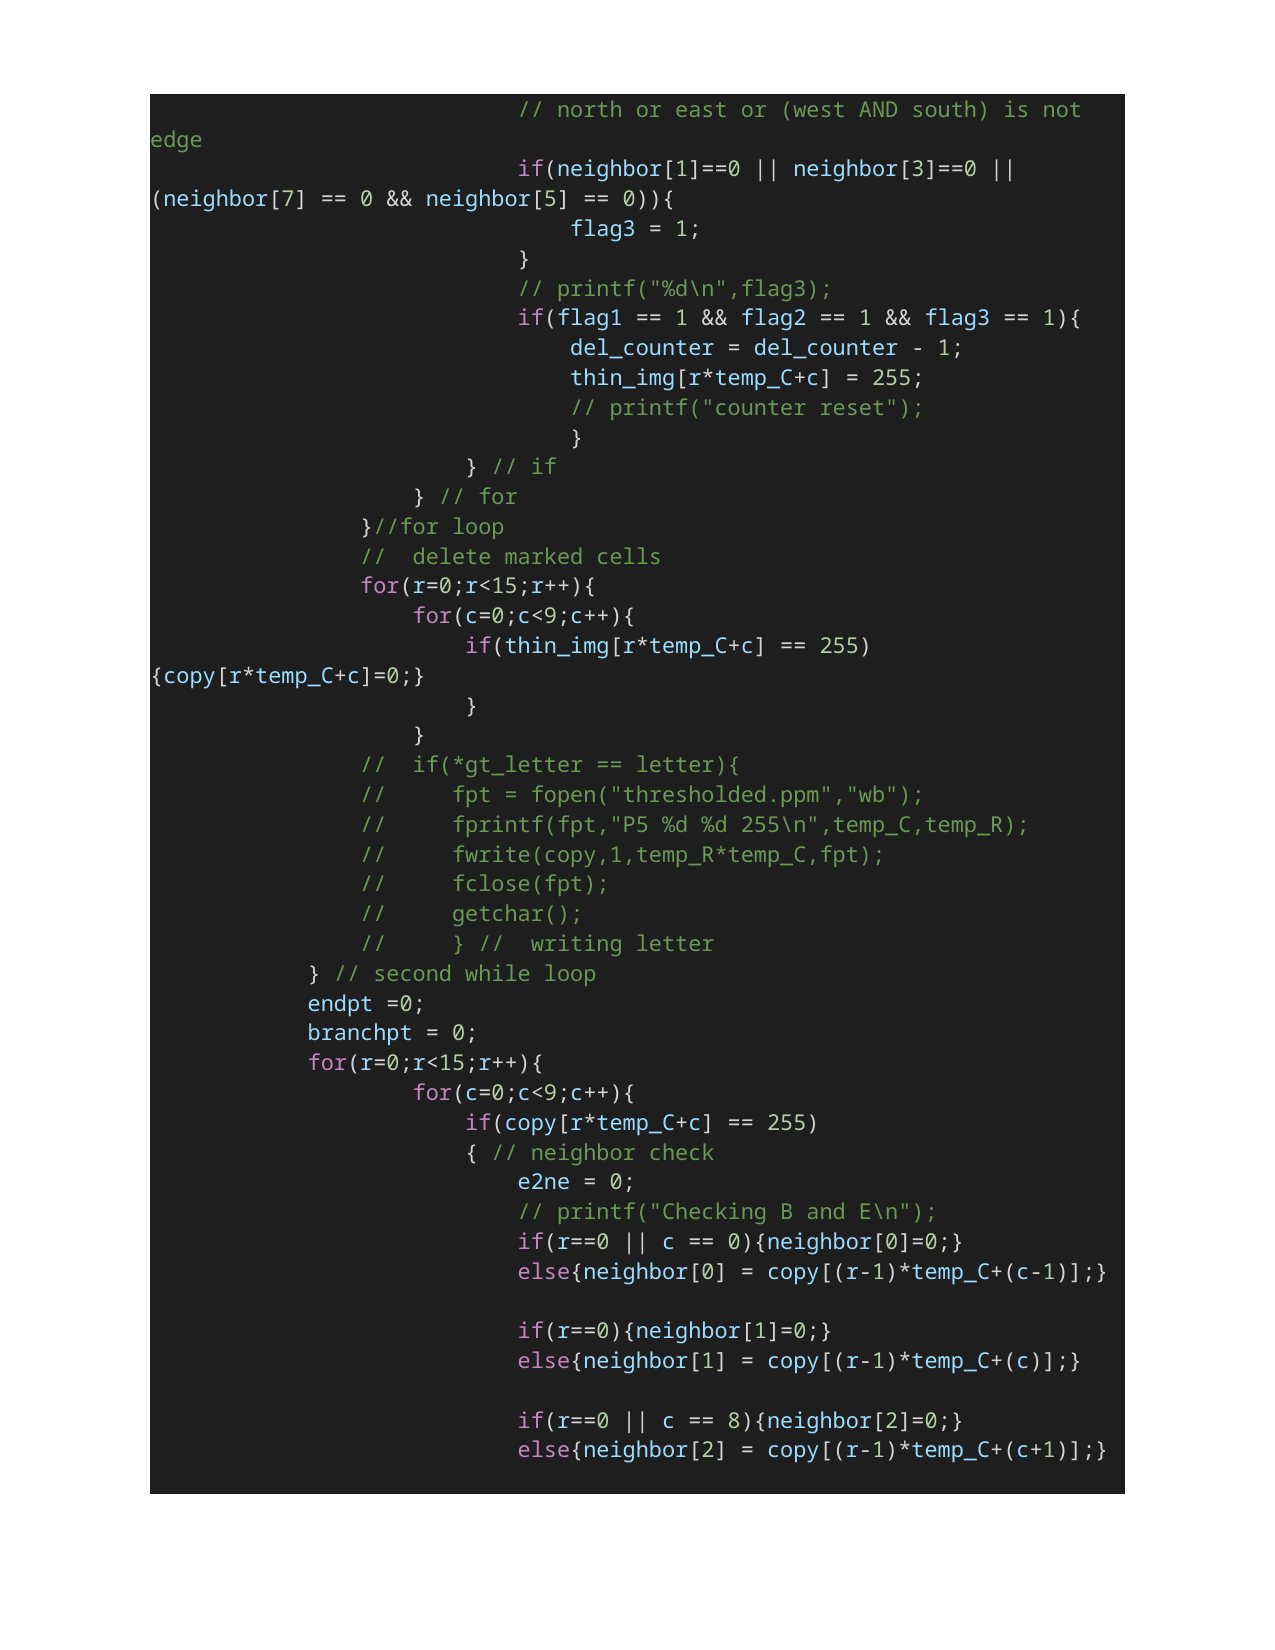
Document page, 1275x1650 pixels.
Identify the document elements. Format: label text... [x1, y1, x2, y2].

text del_counter = del_counter - 1; [150, 332, 1125, 362]
text if(thin_img[r*temp_C+c] == 255){copy[r*temp_C+c]=0;} [150, 630, 1125, 689]
text if(flag1 == 1 && flag2 == 1 && flag3 == 1){ [150, 302, 1125, 332]
text // } // writing letter [150, 928, 1125, 958]
text if(copy[r*temp_C+c] == 255) [150, 1107, 1125, 1136]
text thin_img[r*temp_C+c] = 255; [150, 362, 1125, 392]
text // fclose(fpt); [150, 868, 1125, 898]
text } // if [150, 451, 1125, 481]
text // printf("Checking B and E\n"); [150, 1196, 1125, 1226]
text // getchar(); [150, 898, 1125, 928]
text } [150, 719, 1125, 749]
text e2ne = 0; [150, 1166, 1125, 1196]
text // if(*gt_letter == letter){ [150, 749, 1125, 779]
text branchpt = 0; [150, 1017, 1125, 1047]
text for(c=0;c<9;c++){ [150, 1077, 1125, 1107]
text for(r=0;r<15;r++){ [150, 570, 1125, 600]
text } // second while loop [150, 958, 1125, 987]
text // fwrite(copy,1,temp_R*temp_C,fpt); [150, 838, 1125, 868]
text if(r==0 || c == 8){neighbor[2]=0;} [150, 1404, 1125, 1434]
text if(neighbor[1]==0 || neighbor[3]==0 || (neighbor[7] == 0 && neighbor[5] == 0)){ [150, 153, 1125, 213]
text // delete marked cells [150, 541, 1125, 570]
text } // for [150, 481, 1125, 511]
text else{neighbor[2] = copy[(r-1)*temp_C+(c+1)];} [150, 1434, 1125, 1464]
text else{neighbor[0] = copy[(r-1)*temp_C+(c-1)];} [150, 1256, 1125, 1285]
text if(r==0 || c == 0){neighbor[0]=0;} [150, 1226, 1125, 1256]
text else{neighbor[1] = copy[(r-1)*temp_C+(c)];} [150, 1345, 1125, 1375]
text for(c=0;c<9;c++){ [150, 600, 1125, 630]
text { // neighbor check [150, 1136, 1125, 1166]
text // fprintf(fpt,"P5 %d %d 255\n",temp_C,temp_R); [150, 809, 1125, 838]
text } [150, 243, 1125, 272]
text for(r=0;r<15;r++){ [150, 1047, 1125, 1077]
text // printf("%d\n",flag3); [150, 272, 1125, 302]
text flag3 = 1; [150, 213, 1125, 243]
text } [150, 689, 1125, 719]
text // printf("counter reset"); [150, 392, 1125, 421]
text } [150, 421, 1125, 451]
text endpt =0; [150, 987, 1125, 1017]
text if(r==0){neighbor[1]=0;} [150, 1315, 1125, 1345]
text // north or east or (west AND south) is not edge [150, 94, 1125, 153]
text // fpt = fopen("thresholded.ppm","wb"); [150, 779, 1125, 809]
text }//for loop [150, 511, 1125, 541]
